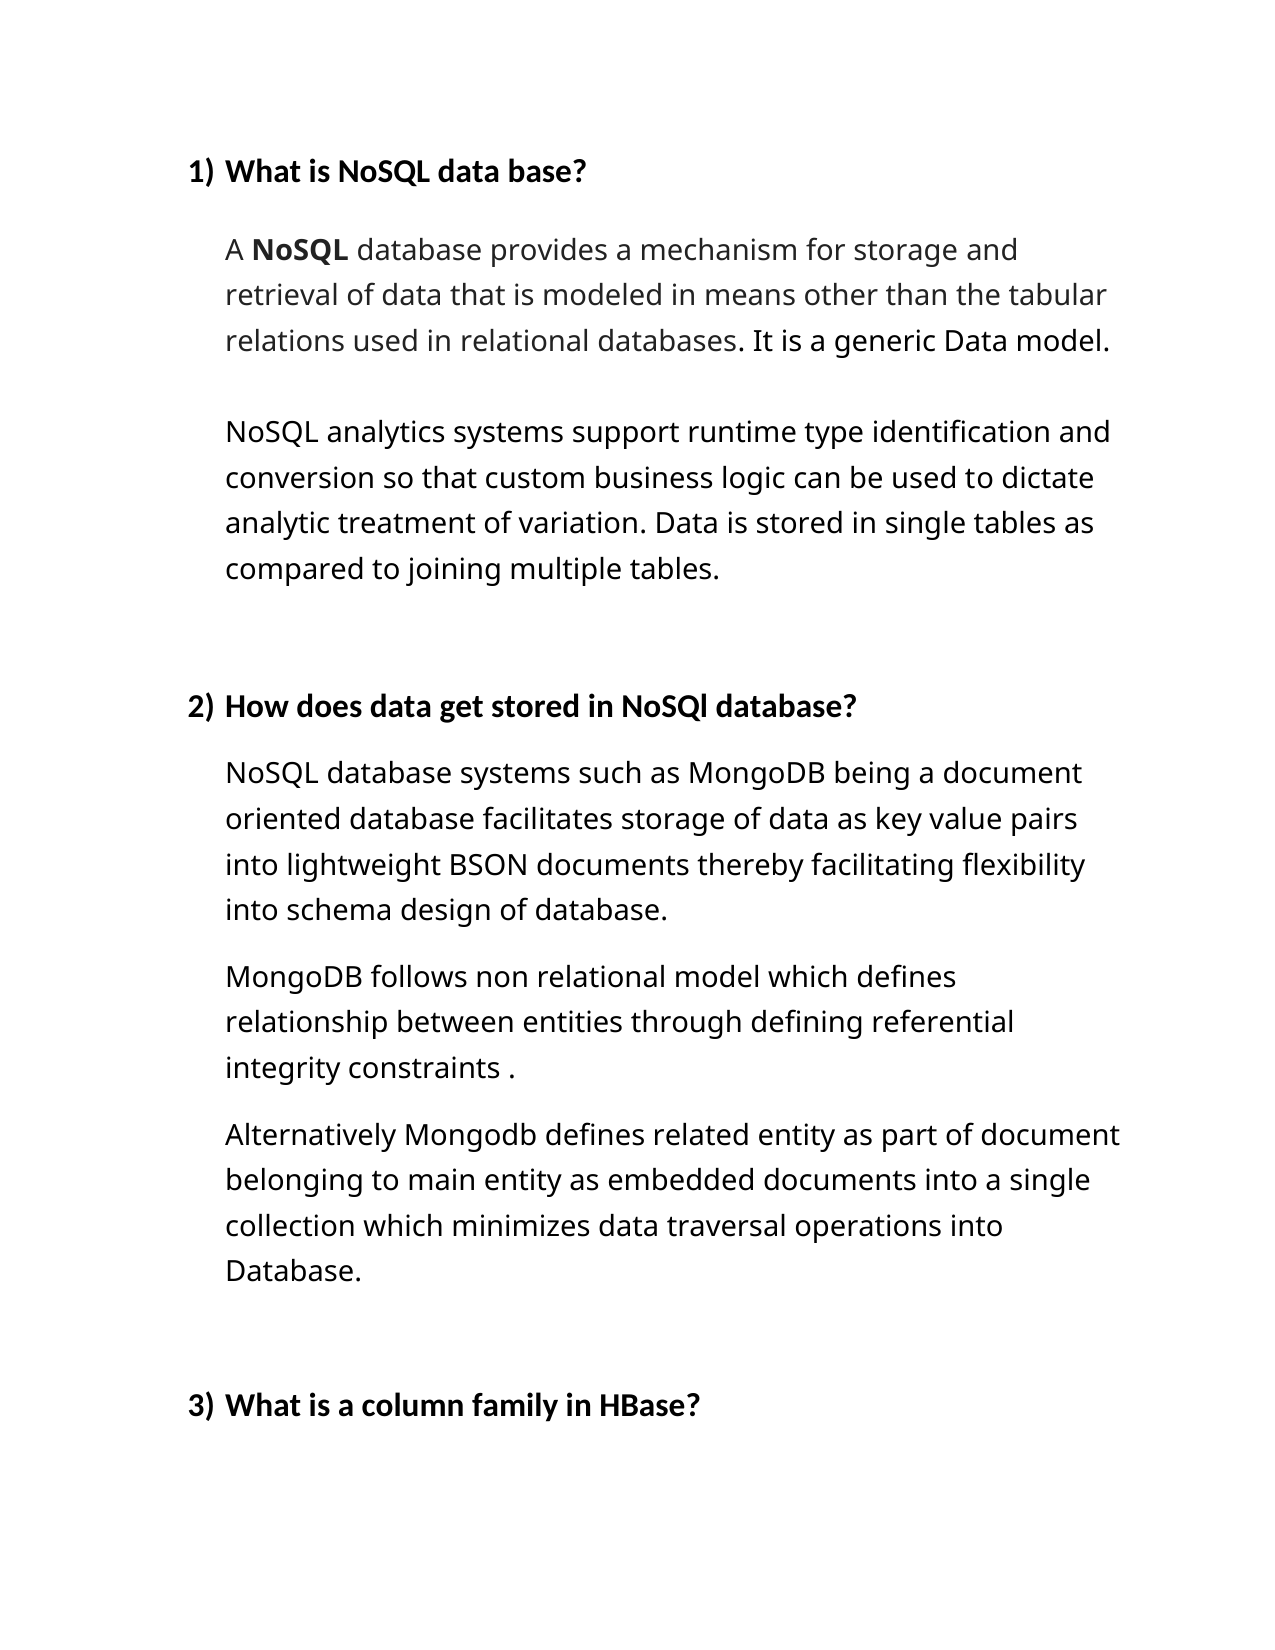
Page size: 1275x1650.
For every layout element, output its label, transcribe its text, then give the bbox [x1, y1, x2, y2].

text MongoDB follows non relational model which defines relationship between entities through defining referential integrity constraints . [225, 956, 1125, 1087]
list NoSQL analytics systems support runtime type identification and conversion so that custom business logic can be used to dictate analytic treatment of variation. Data is stored in single tables as compared to joining multiple tables. [225, 411, 1125, 588]
list What is a column family in HBase? [187, 1384, 1125, 1424]
list A NoSQL database provides a mechanism for storage and retrieval of data that is modeled in means other than the tabular relations used in relational databases. It is a generic Data model. [225, 229, 1125, 360]
list How does data get stored in NoSQl database? [187, 685, 1125, 726]
text NoSQL database systems such as MongoDB being a document oriented database facilitates storage of data as key value pairs into lightweight BSON documents thereby facilitating flexibility into schema design of database. [225, 753, 1125, 929]
list What is NoSQL data base? [187, 150, 1125, 191]
text Alternatively Mongodb defines related entity as part of document belonging to main entity as embedded documents into a single collection which minimizes data traversal operations into Database. [225, 1114, 1125, 1290]
